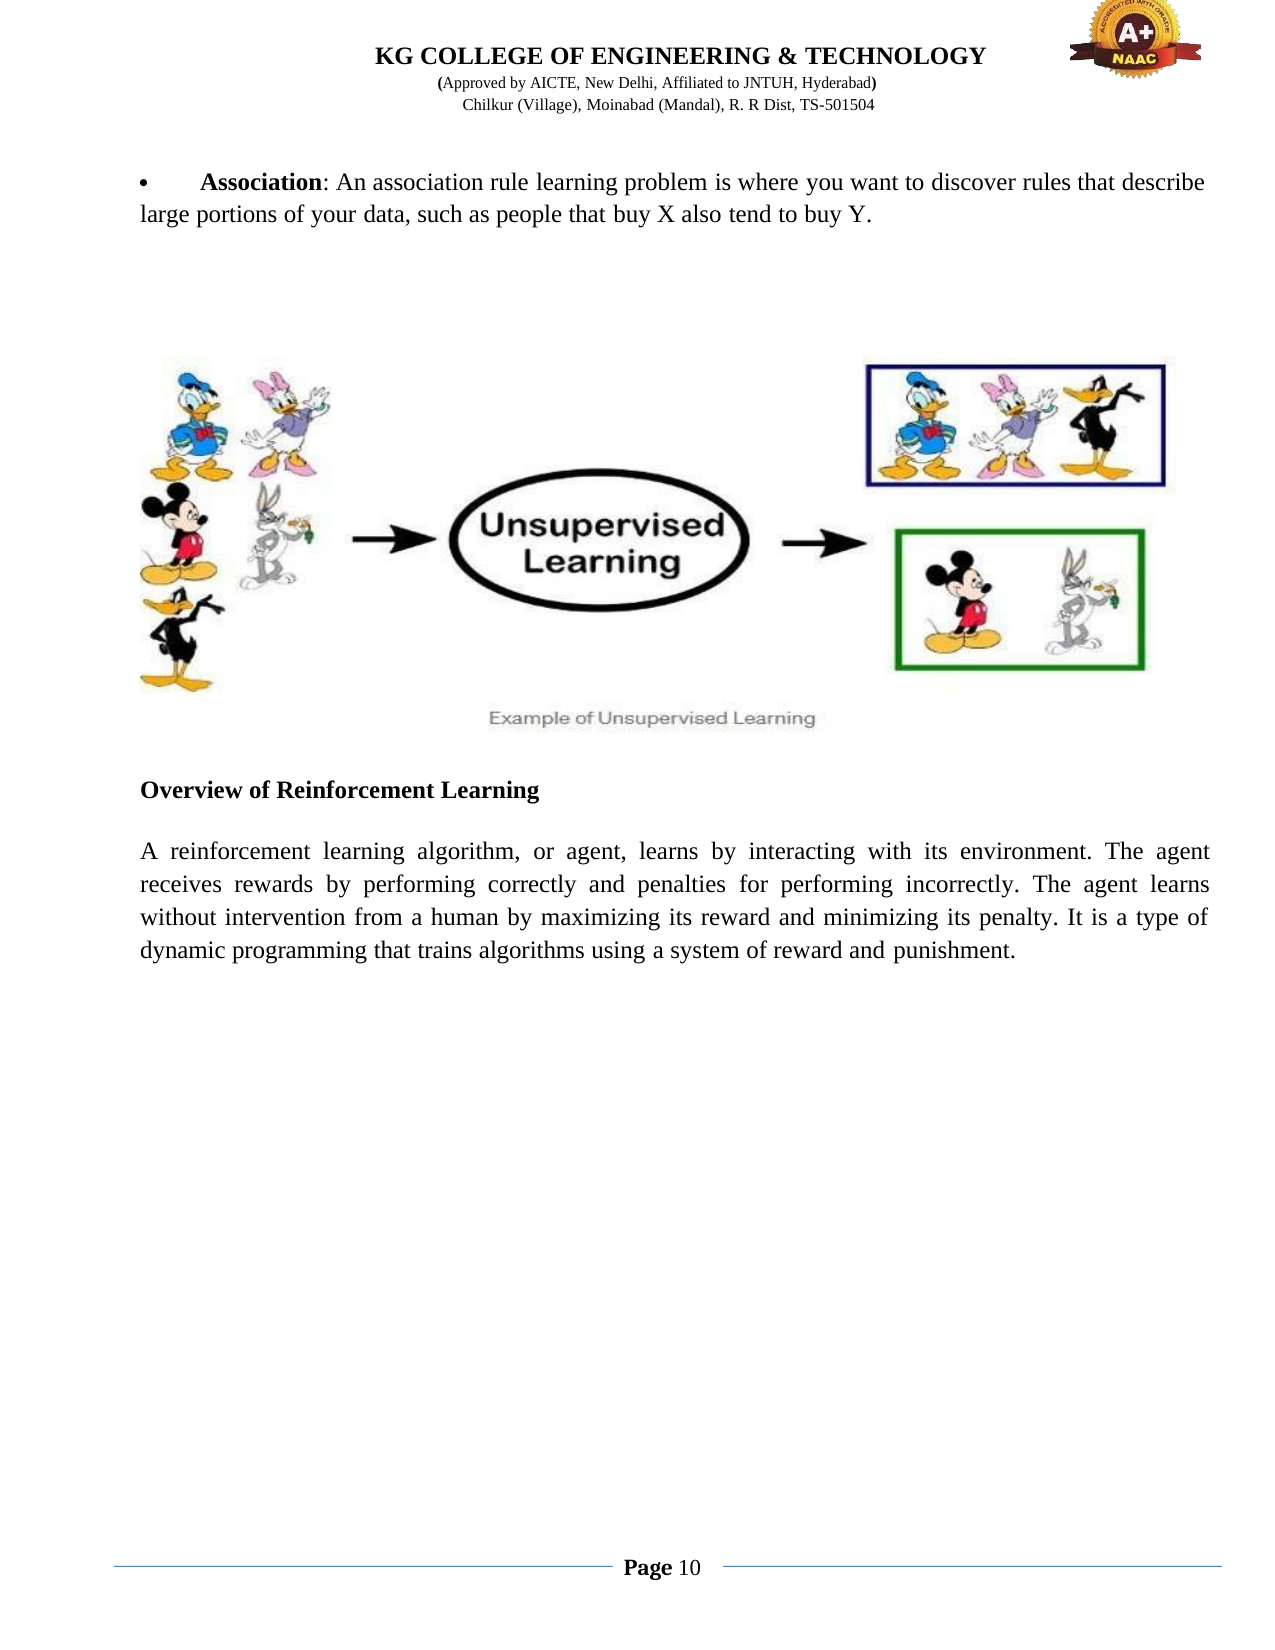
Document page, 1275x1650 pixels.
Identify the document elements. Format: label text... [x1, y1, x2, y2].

text A reinforcement learning algorithm, or agent, learns by interacting with its environment. The agent receives rewards by performing correctly and penalties for performing incorrectly. The agent learns without intervention from a human by maximizing its reward and minimizing its penalty. It is a type of dynamic programming that trains algorithms using a system of reward and punishment. [140, 836, 1210, 964]
subtitle Overview of Reinforcement Learning [140, 775, 1258, 804]
picture [1070, 0, 1202, 79]
list Association: An association rule learning problem is where you want to discover rules that describe large portions of your data, such as people that buy X also tend to buy Y. [140, 167, 1207, 228]
picture [139, 356, 1178, 734]
